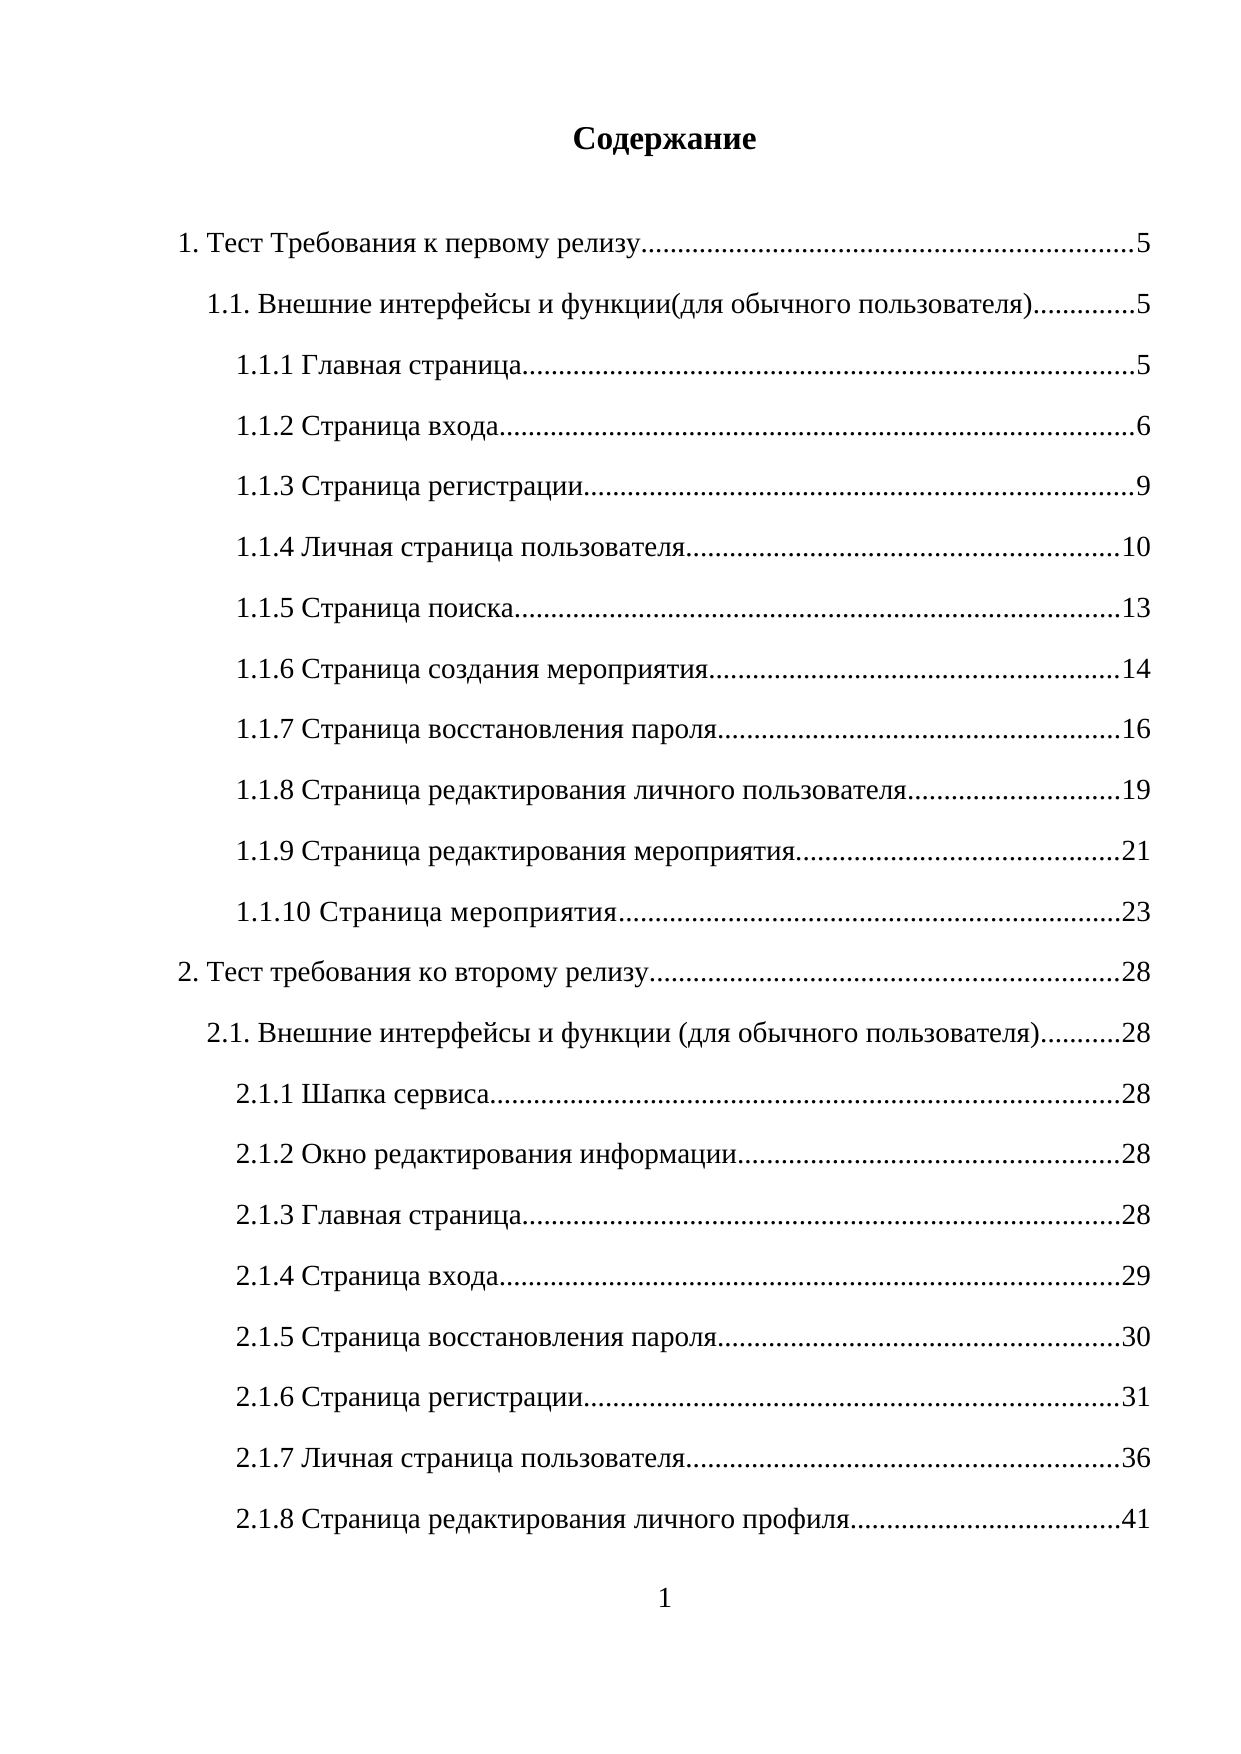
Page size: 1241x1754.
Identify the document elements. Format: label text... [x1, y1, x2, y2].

text 1.1.5 Страница поиска 13 [236, 590, 1152, 623]
text 1.1.1 Главная страница 5 [236, 347, 1152, 381]
text 2.1.6 Страница регистрации 31 [236, 1379, 1152, 1413]
text 1.1.7 Страница восстановления пароля 16 [236, 711, 1152, 745]
text 2.1.4 Страница входа 29 [236, 1258, 1152, 1292]
text 1.1.3 Страница регистрации 9 [236, 468, 1152, 502]
text 1.1.4 Личная страница пользователя 10 [236, 529, 1152, 563]
text 1.1.10 Страница мероприятия 23 [236, 894, 1152, 927]
text 2.1.5 Страница восстановления пароля 30 [236, 1319, 1152, 1352]
text 1.1. Внешние интерфейсы и функции(для обычного пользователя) 5 [206, 286, 1152, 320]
text 2. Тест требования ко второму релизу 28 [177, 954, 1152, 988]
text 2.1. Внешние интерфейсы и функции (для обычного пользователя) 28 [206, 1015, 1152, 1049]
text Содержание [177, 118, 1152, 156]
text 1.1.9 Страница редактирования мероприятия 21 [236, 833, 1152, 866]
text 2.1.7 Личная страница пользователя 36 [236, 1440, 1152, 1474]
text 1.1.6 Страница создания мероприятия 14 [236, 651, 1152, 684]
text 2.1.8 Страница редактирования личного профиля 41 [236, 1501, 1152, 1534]
text 2.1.3 Главная страница 28 [236, 1197, 1152, 1231]
text 1.1.8 Страница редактирования личного пользователя 19 [236, 772, 1152, 806]
text 2.1.2 Окно редактирования информации 28 [236, 1137, 1152, 1170]
text 1. Тест Требования к первому релизу 5 [177, 226, 1152, 259]
text 1.1.2 Страница входа 6 [236, 408, 1152, 441]
text 2.1.1 Шапка сервиса 28 [236, 1076, 1152, 1109]
